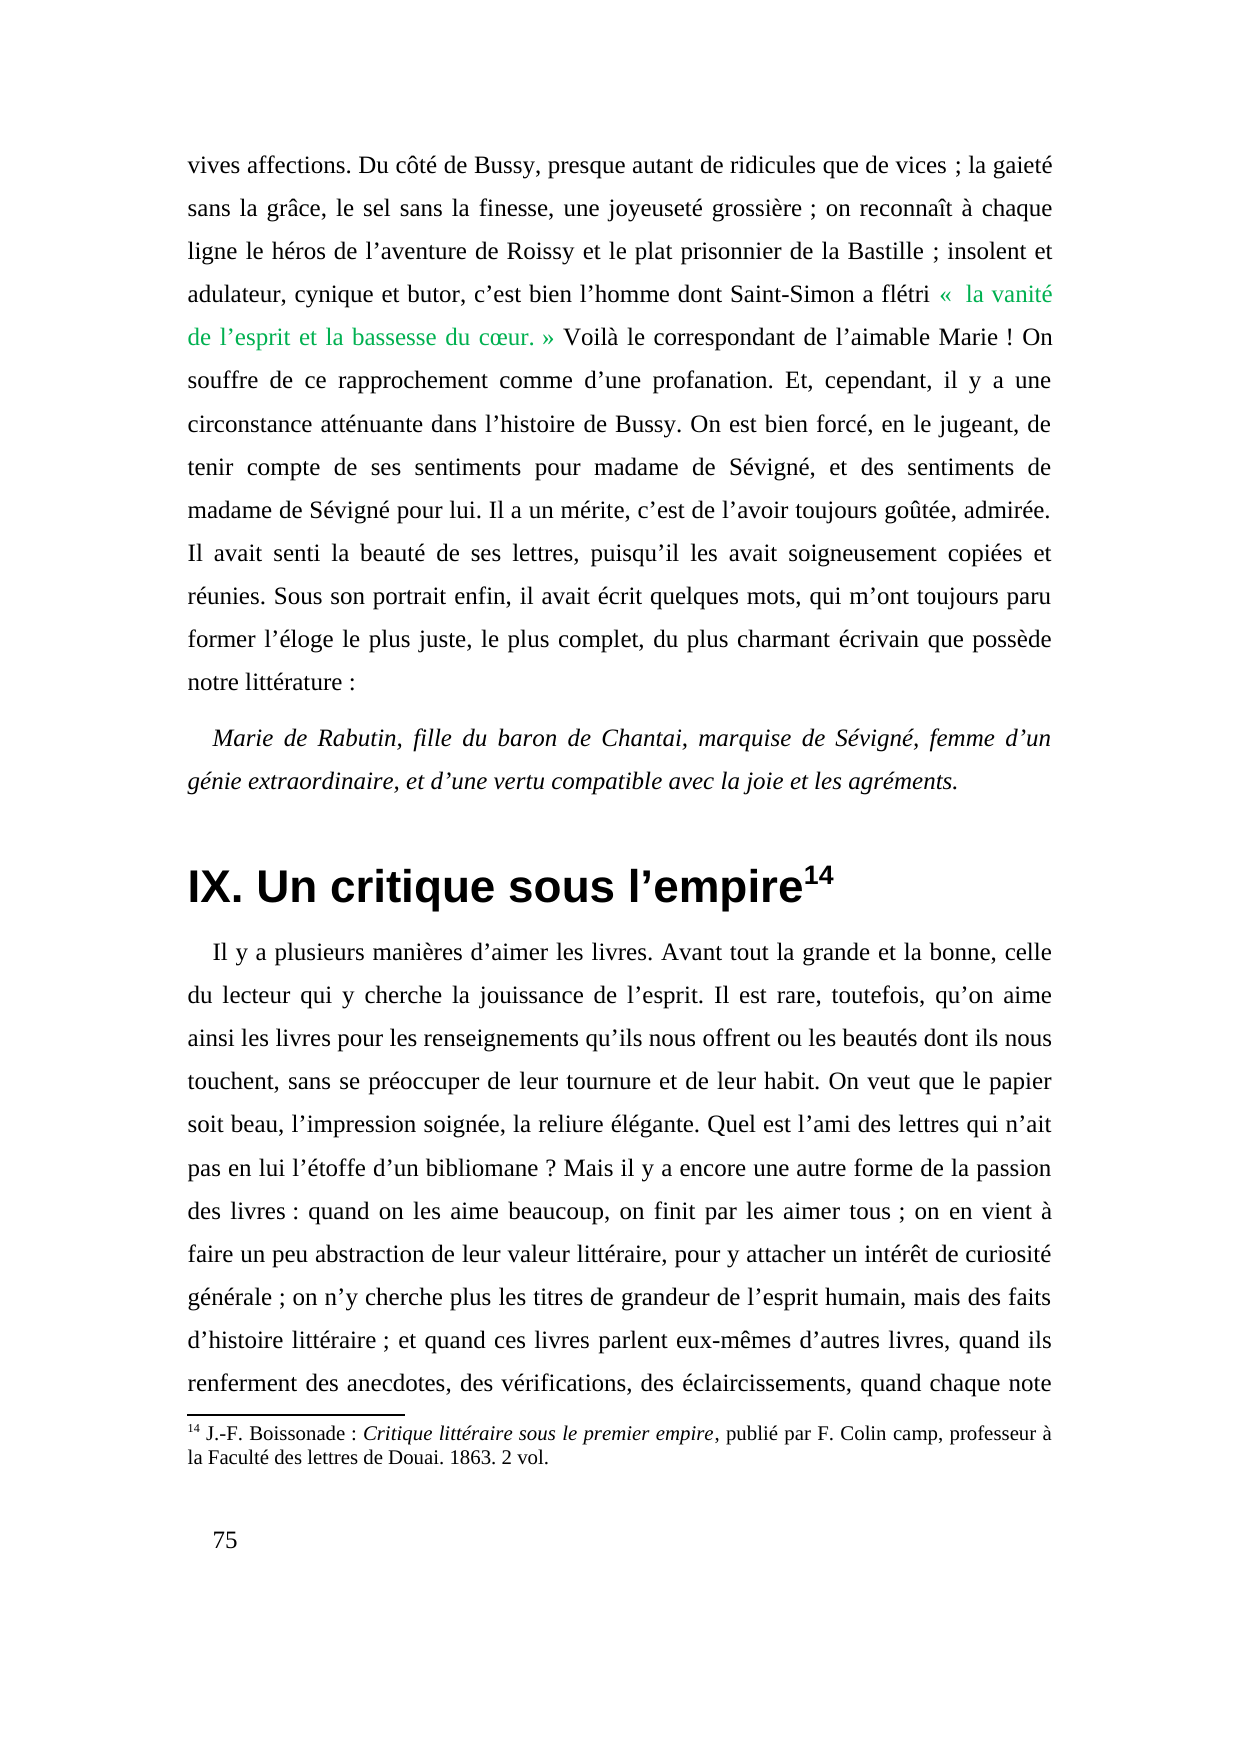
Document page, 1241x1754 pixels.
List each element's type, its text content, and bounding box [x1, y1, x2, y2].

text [187, 150, 1053, 696]
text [187, 937, 1053, 1397]
subtitle IX. Un critique sous l’empire [187, 859, 1053, 912]
text Marie de Rabutin, fille du baron de Chantai, marquise de Sévigné, femme d’un génie extraordinaire, et d’une vertu compatible avec la joie et les agréments. [187, 723, 1053, 795]
